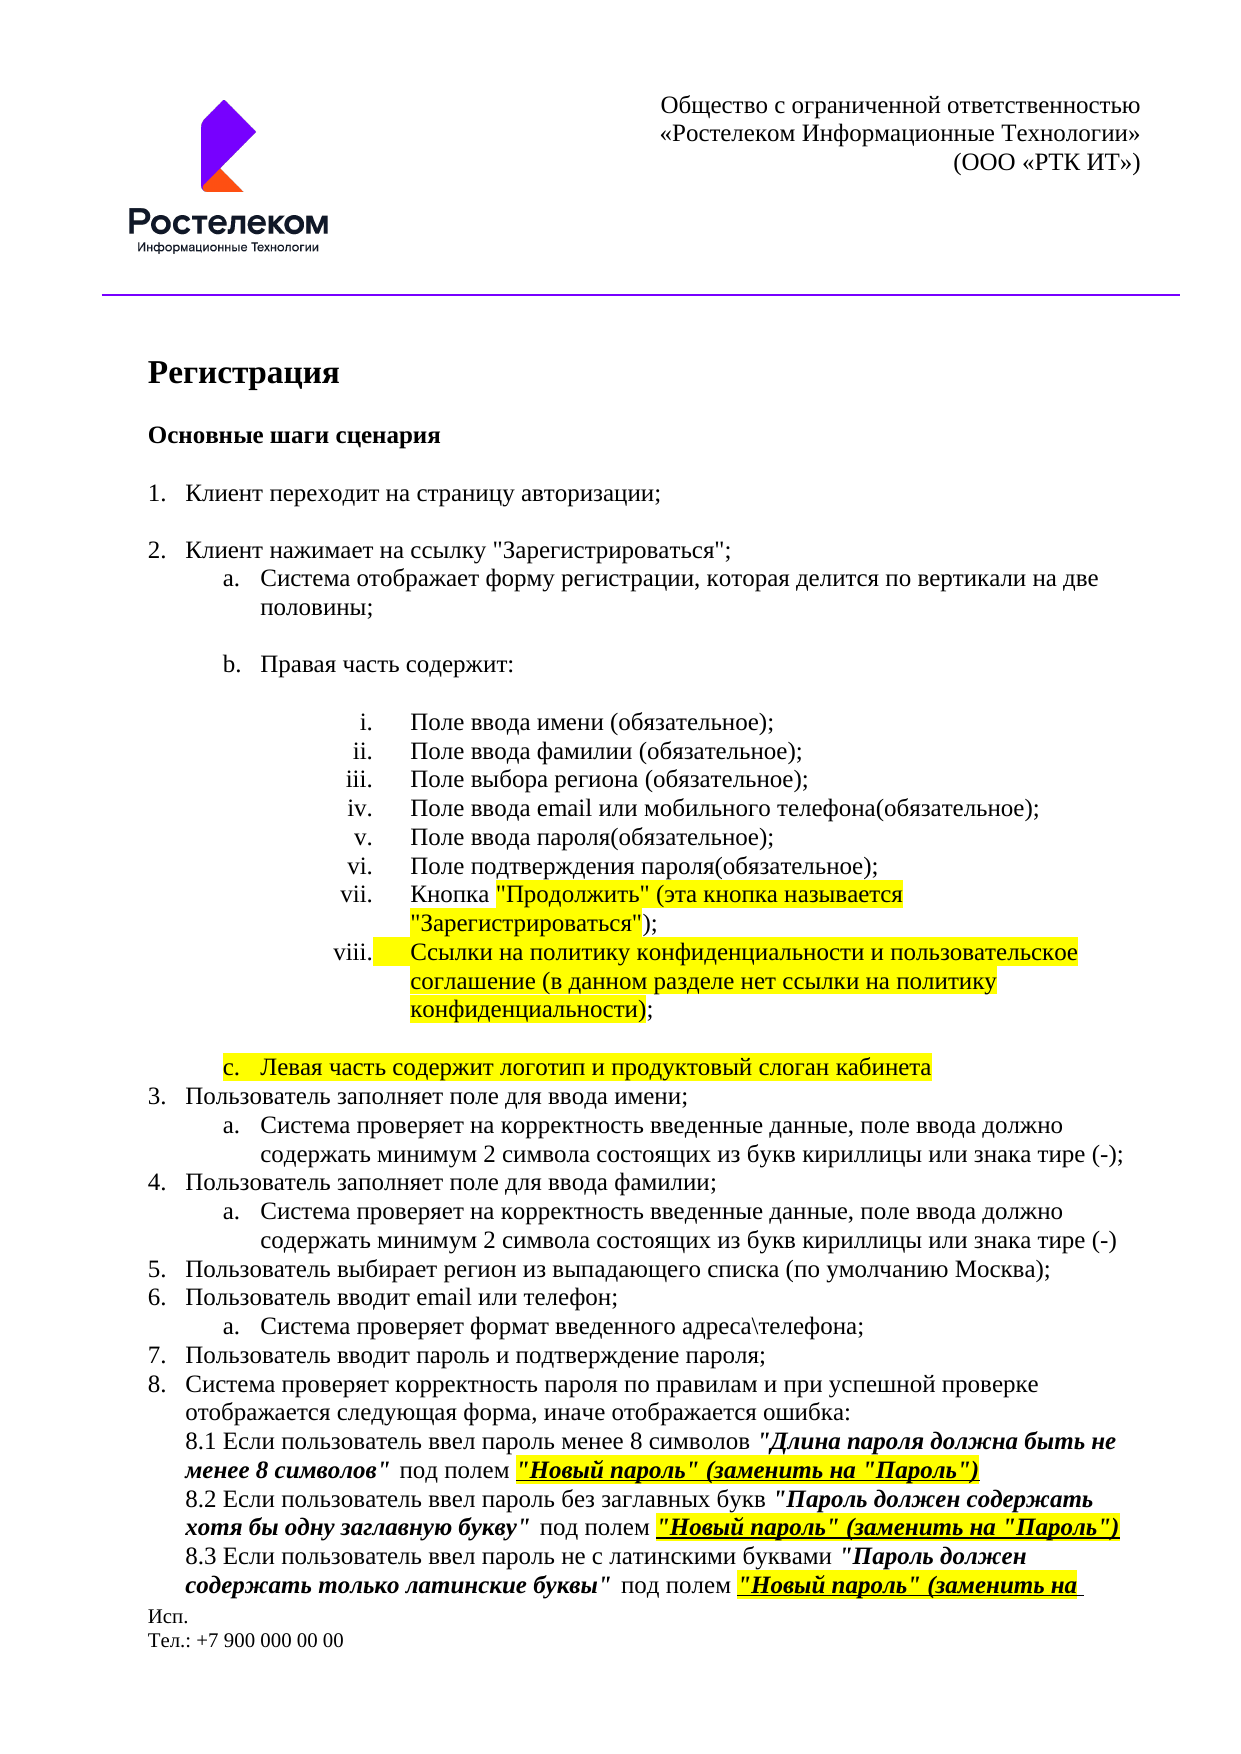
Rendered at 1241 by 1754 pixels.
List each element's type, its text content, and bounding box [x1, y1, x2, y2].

list Система проверяет на корректность введенные данные, поле ввода должно содержать минимум 2 символа состоящих из букв кириллицы или знака тире (-) [223, 1196, 1152, 1254]
list Правая часть содержит: [223, 649, 1152, 678]
list Система отображает форму регистрации, которая делится по вертикали на две половины; [223, 563, 1152, 649]
list Кнопка "Продолжить" (эта кнопка называется "Зарегистрироваться"); [373, 879, 1152, 937]
list Поле подтверждения пароля(обязательное); [373, 851, 1152, 879]
list Пользователь заполняет поле для ввода имени; [148, 1081, 1152, 1110]
list Поле ввода email или мобильного телефона(обязательное); [373, 793, 1152, 822]
picture [129, 100, 328, 255]
text Основные шаги сценария [148, 420, 1152, 449]
text Регистрация [148, 353, 1152, 391]
list Поле выбора региона (обязательное); [373, 764, 1152, 793]
list Система проверяет на корректность введенные данные, поле ввода должно содержать минимум 2 символа состоящих из букв кириллицы или знака тире (-); [223, 1110, 1152, 1167]
list Поле ввода пароля(обязательное); [373, 822, 1152, 851]
list Клиент переходит на страницу авторизации; [148, 478, 1152, 535]
list Клиент нажимает на ссылку "Зарегистрироваться"; [148, 535, 1152, 563]
list Левая часть содержит логотип и продуктовый слоган кабинета [223, 1052, 1152, 1081]
list Поле ввода фамилии (обязательное); [373, 736, 1152, 764]
list Поле ввода имени (обязательное); [373, 707, 1152, 736]
list Ссылки на политику конфиденциальности и пользовательское соглашение (в данном разделе нет ссылки на политику конфиденциальности); [373, 937, 1152, 1023]
list Пользователь вводит пароль и подтверждение пароля; [148, 1340, 1152, 1369]
list Система проверяет формат введенного адреса\телефона; [223, 1311, 1152, 1340]
list Пользователь заполняет поле для ввода фамилии; [148, 1167, 1152, 1196]
list Пользователь выбирает регион из выпадающего списка (по умолчанию Москва); [148, 1254, 1152, 1282]
list Пользователь вводит email или телефон; [148, 1282, 1152, 1311]
